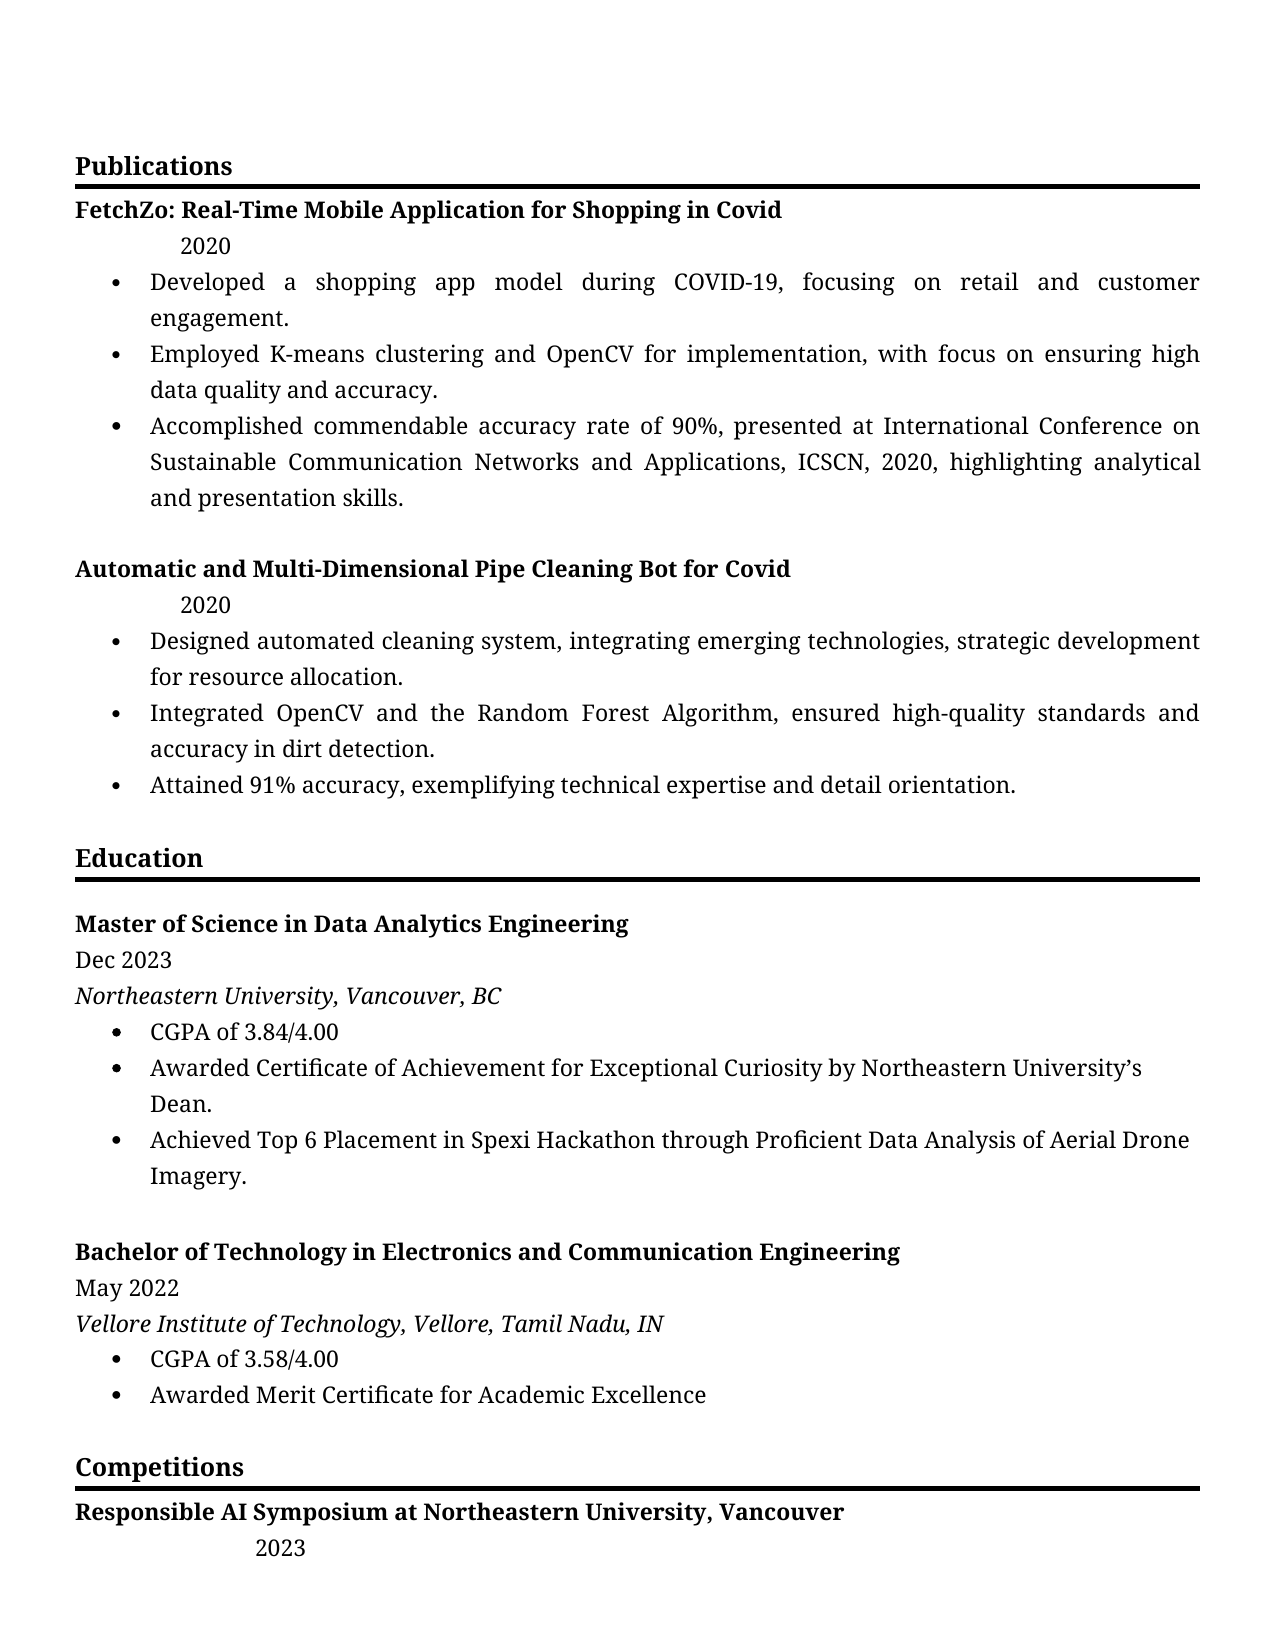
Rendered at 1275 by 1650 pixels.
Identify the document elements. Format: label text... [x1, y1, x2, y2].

list Awarded Merit Certificate for Academic Excellence [112, 1379, 1200, 1411]
list Awarded Certificate of Achievement for Exceptional Curiosity by Northeastern University’s Dean. [112, 1052, 1200, 1119]
list Employed K-means clustering and OpenCV for implementation, with focus on ensuring high data quality and accuracy. [112, 338, 1202, 405]
text Automatic and Multi-Dimensional Pipe Cleaning Bot for Covid 2020 [75, 553, 1200, 621]
list Designed automated cleaning system, integrating emerging technologies, strategic development for resource allocation. [112, 625, 1202, 692]
list Accomplished commendable accuracy rate of 90%, presented at International Conference on Sustainable Communication Networks and Applications, ICSCN, 2020, highlighting analytical and presentation skills. [112, 410, 1202, 513]
text Bachelor of Technology in Electronics and Communication Engineering May 2022 [75, 1236, 1200, 1303]
text Competitions [75, 1450, 1200, 1486]
list Developed a shopping app model during COVID-19, focusing on retail and customer engagement. [112, 266, 1202, 333]
text Education [75, 841, 1200, 877]
list CGPA of 3.84/4.00 [112, 1016, 1200, 1047]
list Integrated OpenCV and the Random Forest Algorithm, ensured high-quality standards and accuracy in dirt detection. [112, 697, 1202, 764]
list Achieved Top 6 Placement in Spexi Hackathon through Proficient Data Analysis of Aerial Drone Imagery. [112, 1124, 1200, 1191]
text Publications [75, 148, 1200, 184]
text FetchZo: Real-Time Mobile Application for Shopping in Covid 2020 [75, 194, 1200, 261]
text Northeastern University, Vancouver, BC [75, 980, 1200, 1011]
text Vellore Institute of Technology, Vellore, Tamil Nadu, IN [75, 1307, 1200, 1339]
list Attained 91% accuracy, exemplifying technical expertise and detail orientation. [112, 769, 1202, 800]
text Master of Science in Data Analytics Engineering Dec 2023 [75, 908, 1200, 975]
list CGPA of 3.58/4.00 [112, 1343, 1200, 1375]
text Responsible AI Symposium at Northeastern University, Vancouver 2023 [75, 1496, 1200, 1563]
